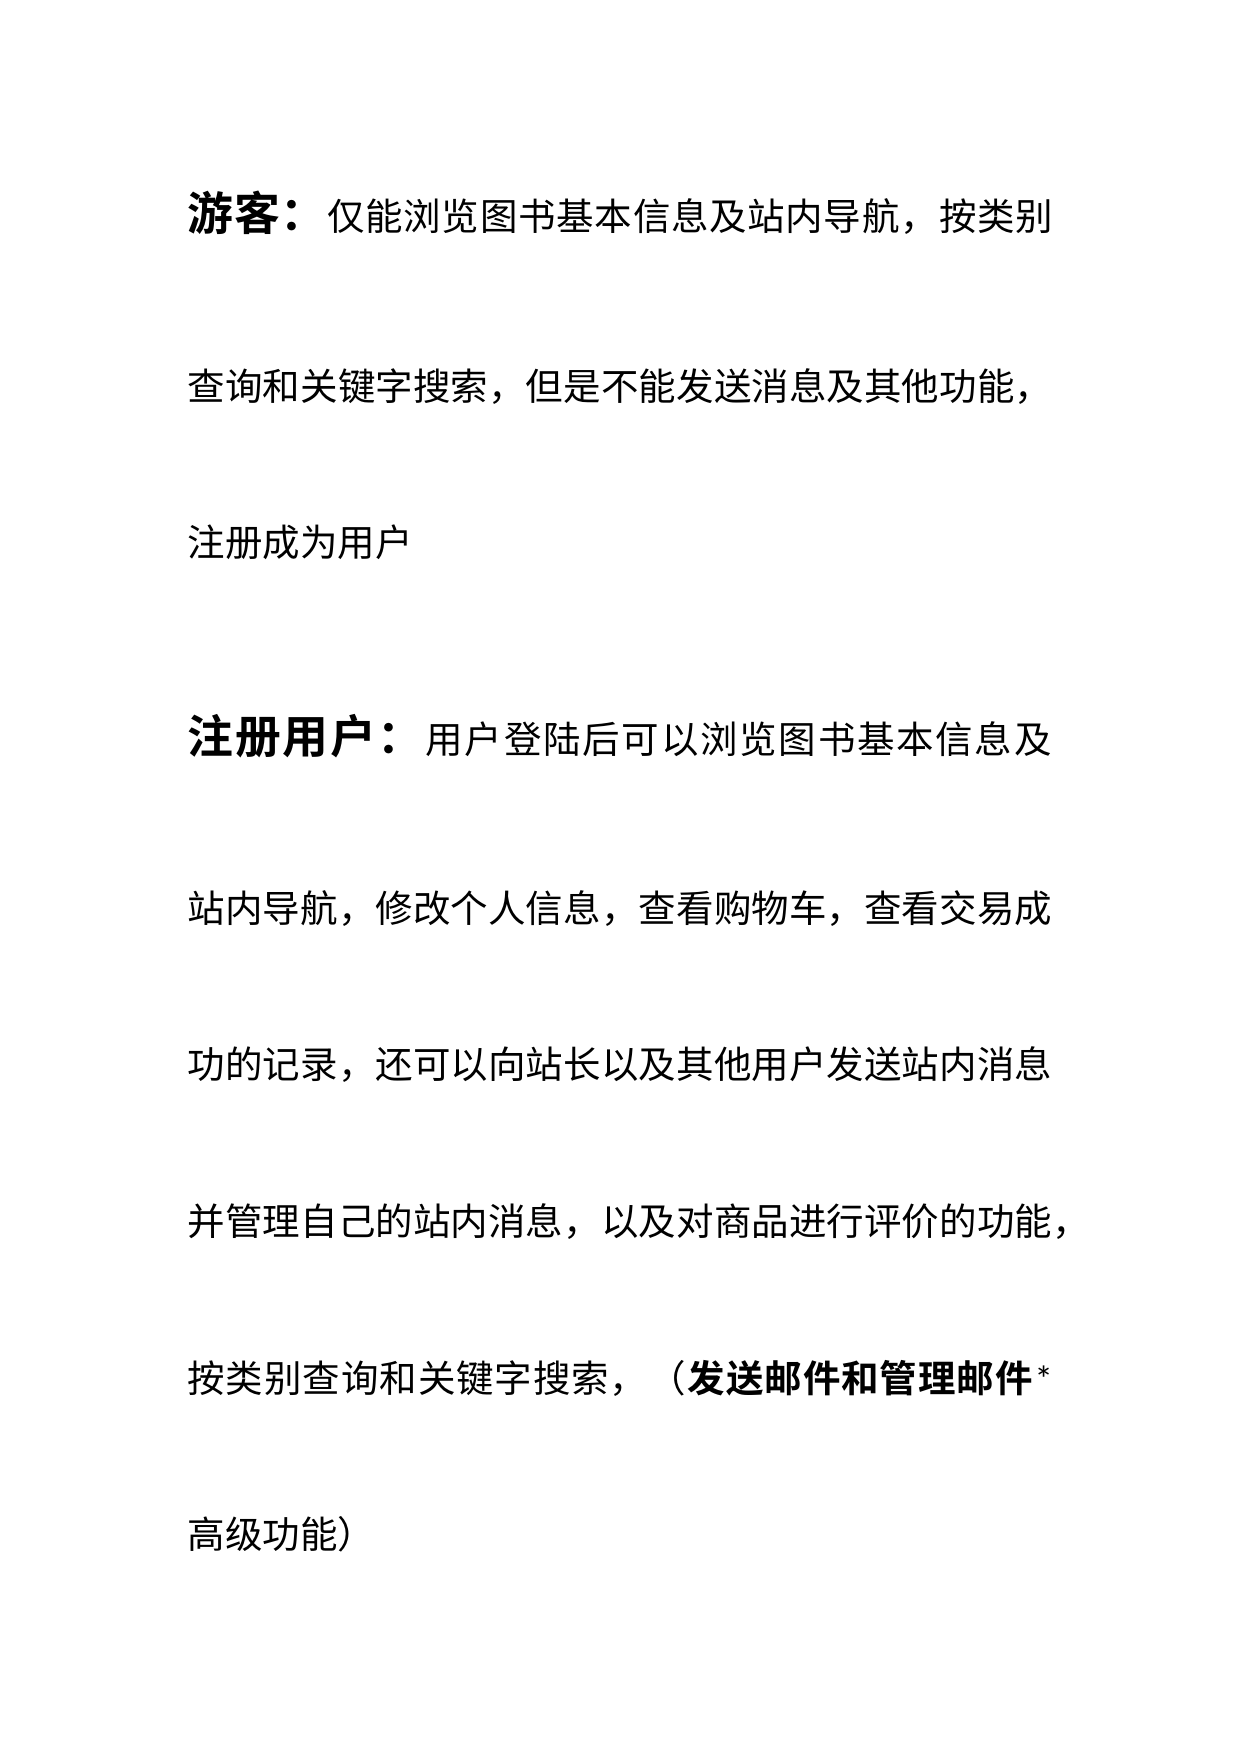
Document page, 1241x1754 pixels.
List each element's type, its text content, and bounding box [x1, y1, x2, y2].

subtitle 游客：仅能浏览图书基本信息及站内导航，按类别查询和关键字搜索，但是不能发送消息及其他功能，注册成为用户 [187, 162, 1053, 573]
subtitle 注册用户：用户登陆后可以浏览图书基本信息及站内导航，修改个人信息，查看购物车，查看交易成功的记录，还可以向站长以及其他用户发送站内消息并管理自己的站内消息，以及对商品进行评价的功能，按类别查询和关键字搜索，（发送邮件和管理邮件*高级功能） [187, 684, 1053, 1565]
